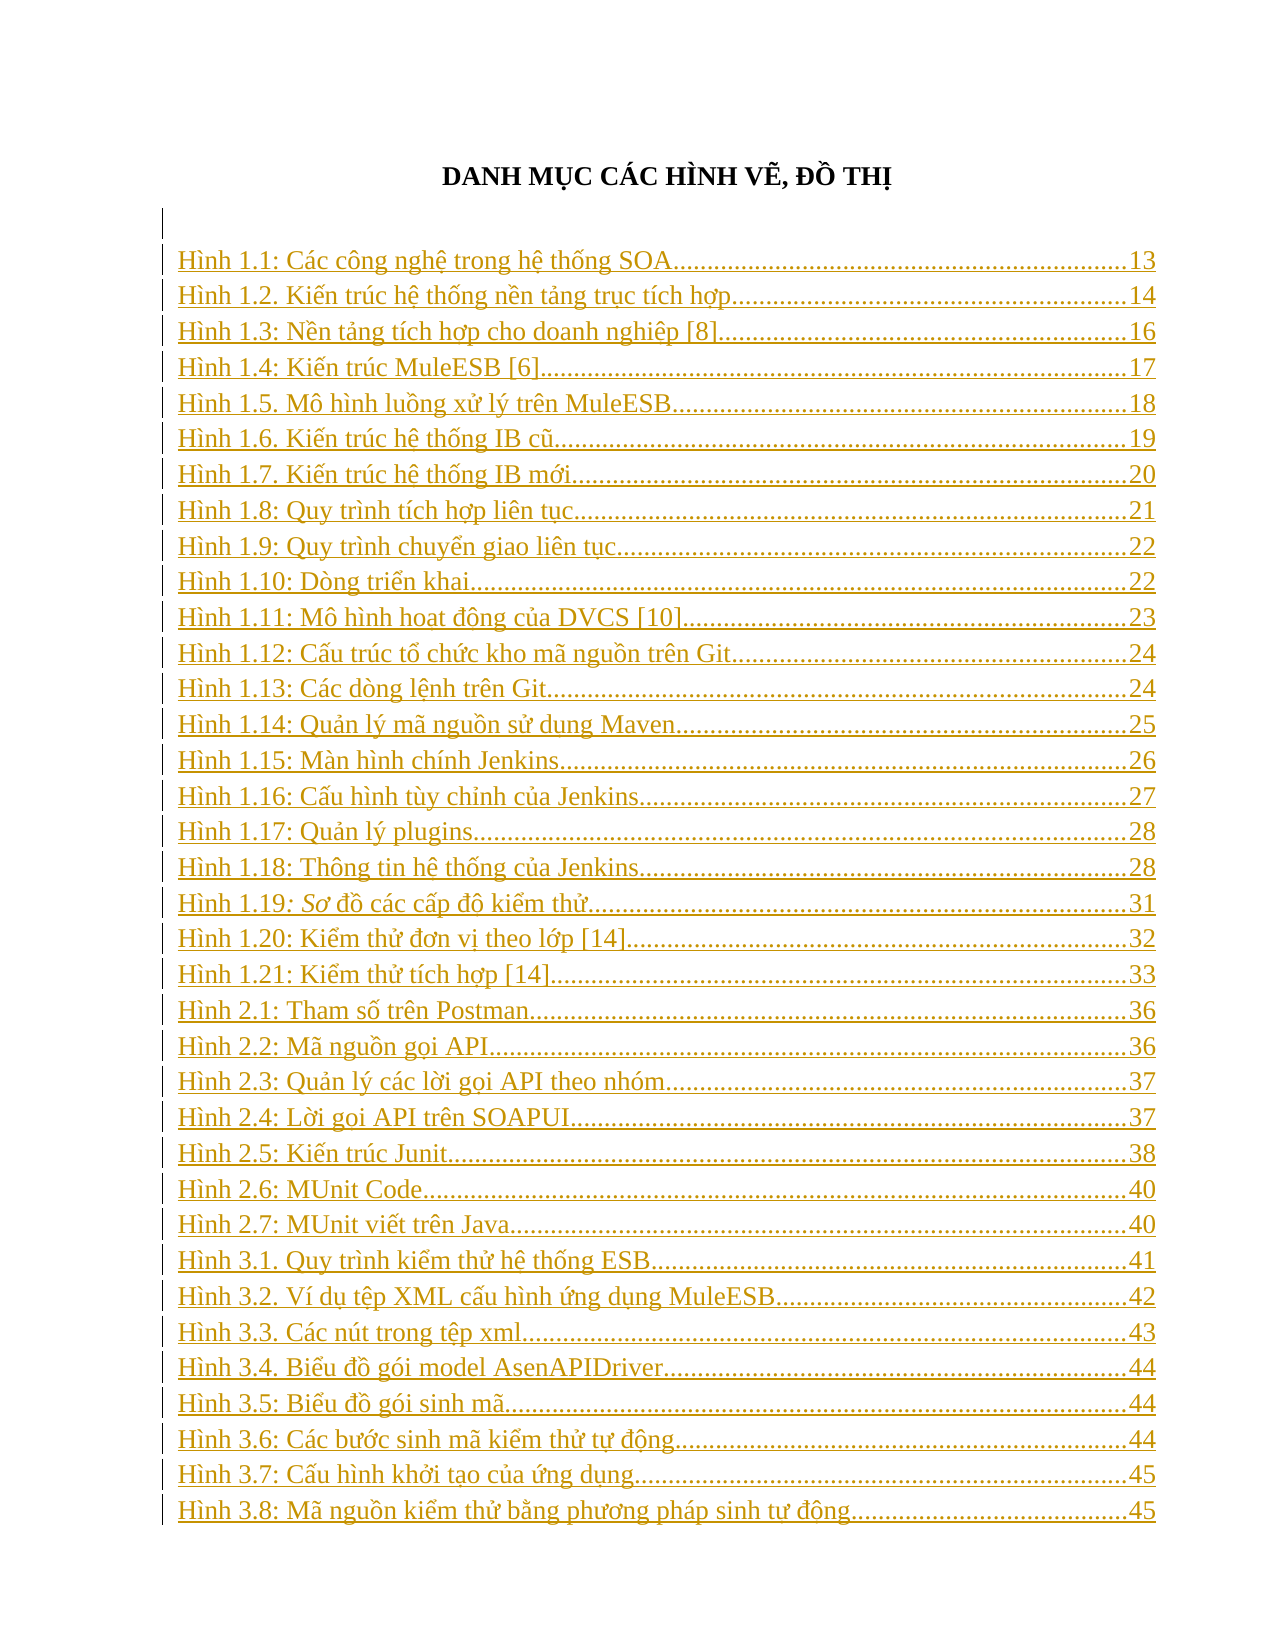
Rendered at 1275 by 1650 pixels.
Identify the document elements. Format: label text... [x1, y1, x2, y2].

subtitle DANH MỤC CÁC HÌNH VẼ, ĐỒ THỊ [177, 160, 1157, 191]
